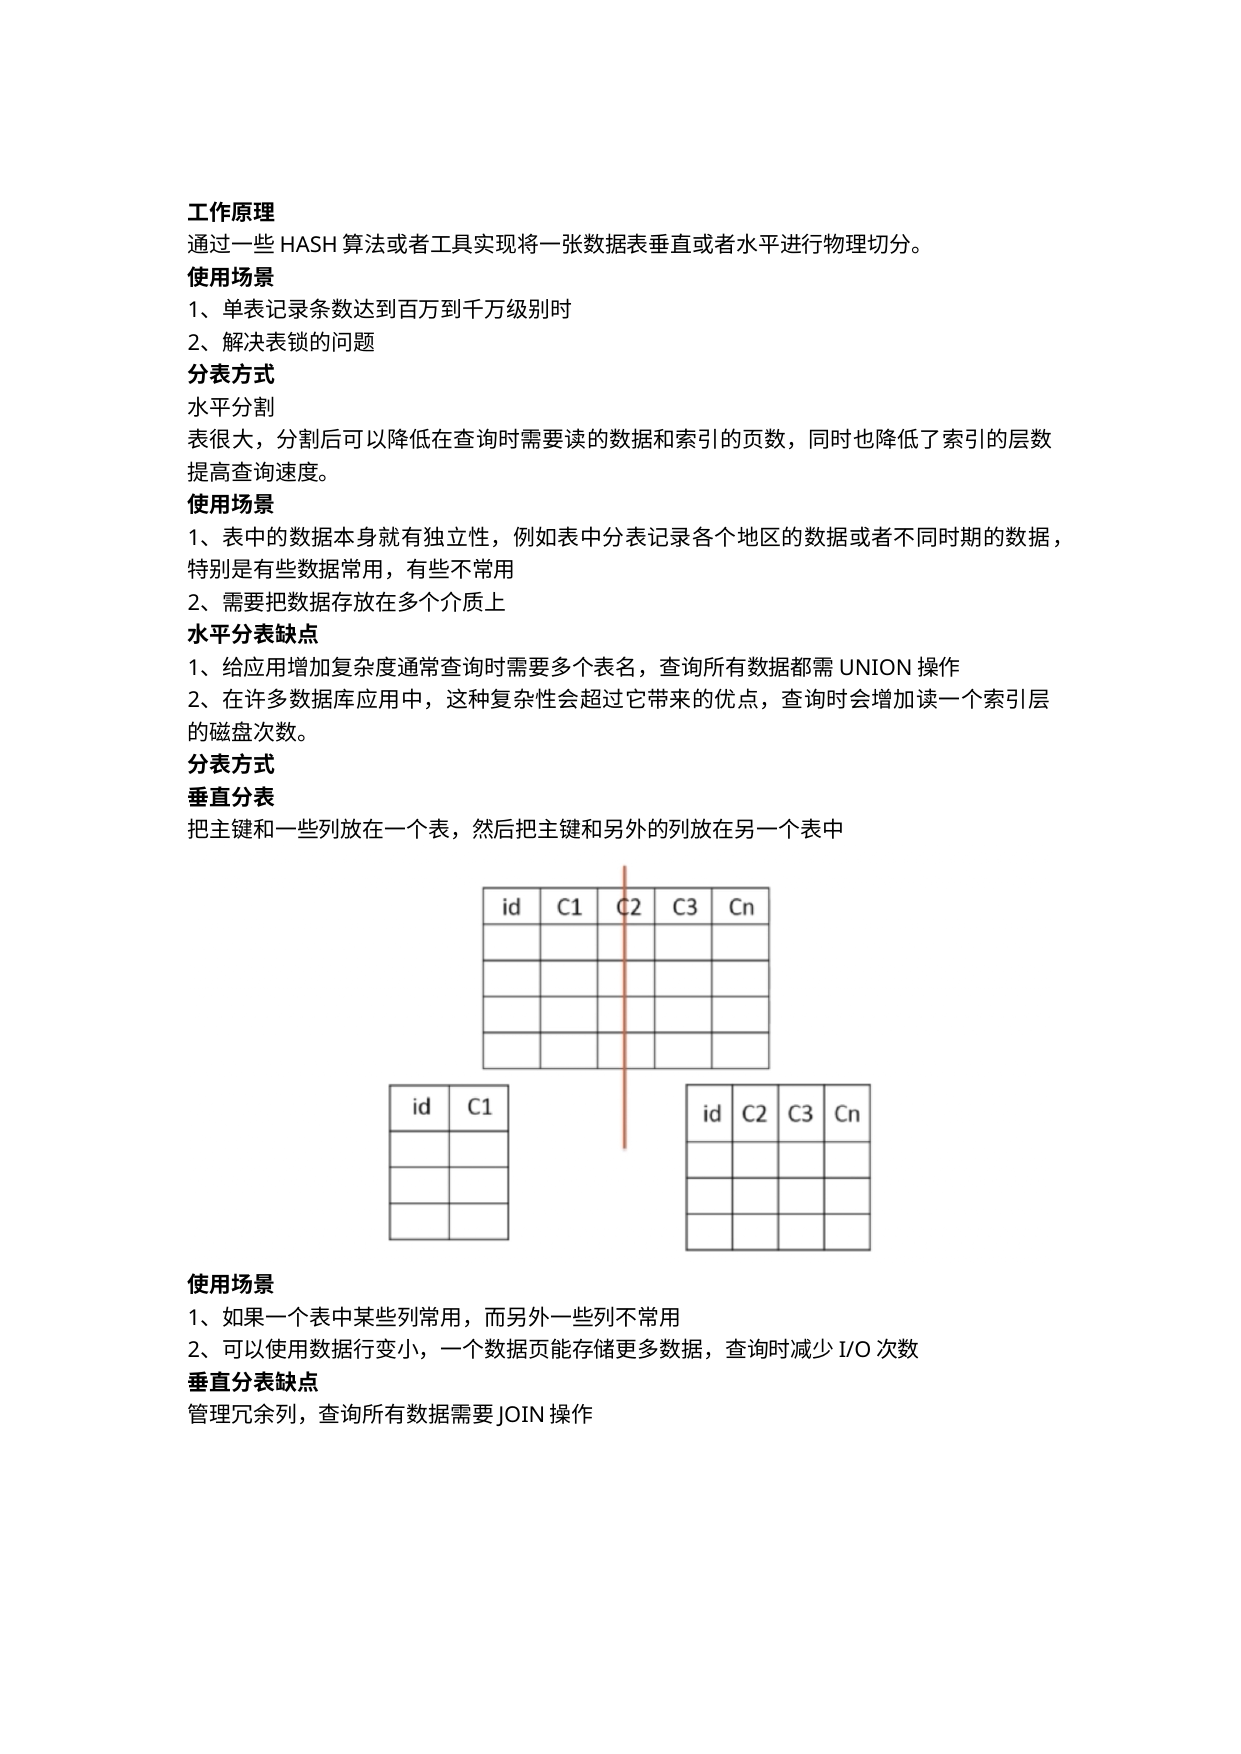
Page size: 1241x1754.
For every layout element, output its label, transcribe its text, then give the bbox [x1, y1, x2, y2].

list 垂直分表缺点 [187, 1364, 1053, 1397]
list 在许多数据库应用中，这种复杂性会超过它带来的优点，查询时会增加读一个索引层的磁盘次数。 [187, 682, 1053, 747]
list 表中的数据本身就有独立性，例如表中分表记录各个地区的数据或者不同时期的数据，特别是有些数据常用，有些不常用 [187, 519, 1053, 584]
list 把主键和一些列放在一个表，然后把主键和另外的列放在另一个表中 [187, 812, 1053, 844]
list 垂直分表 [187, 779, 1053, 812]
list 需要把数据存放在多个介质上 [187, 584, 1053, 617]
list 表很大，分割后可以降低在查询时需要读的数据和索引的页数，同时也降低了索引的层数，提高查询速度。 [187, 422, 1053, 487]
picture [187, 844, 1053, 1263]
list 分表方式 [187, 357, 1053, 389]
list 水平分表缺点 [187, 617, 1053, 649]
text 使用场景 [187, 259, 1053, 292]
list 使用场景 [187, 1267, 1053, 1299]
list 水平分割 [187, 389, 1053, 422]
list 使用场景 [187, 487, 1053, 519]
text 通过一些HASH算法或者工具实现将一张数据表垂直或者水平进行物理切分。 [187, 227, 1053, 259]
list 解决表锁的问题 [187, 324, 1053, 357]
list 给应用增加复杂度通常查询时需要多个表名，查询所有数据都需UNION操作 [187, 649, 1053, 682]
list 单表记录条数达到百万到千万级别时 [187, 292, 1053, 324]
list 分表方式 [187, 747, 1053, 779]
list 如果一个表中某些列常用，而另外一些列不常用 [187, 1299, 1053, 1332]
text 工作原理 [187, 194, 1053, 227]
list 可以使用数据行变小，一个数据页能存储更多数据，查询时减少I/O次数 [187, 1332, 1053, 1364]
list 管理冗余列，查询所有数据需要JOIN操作 [187, 1397, 1053, 1429]
